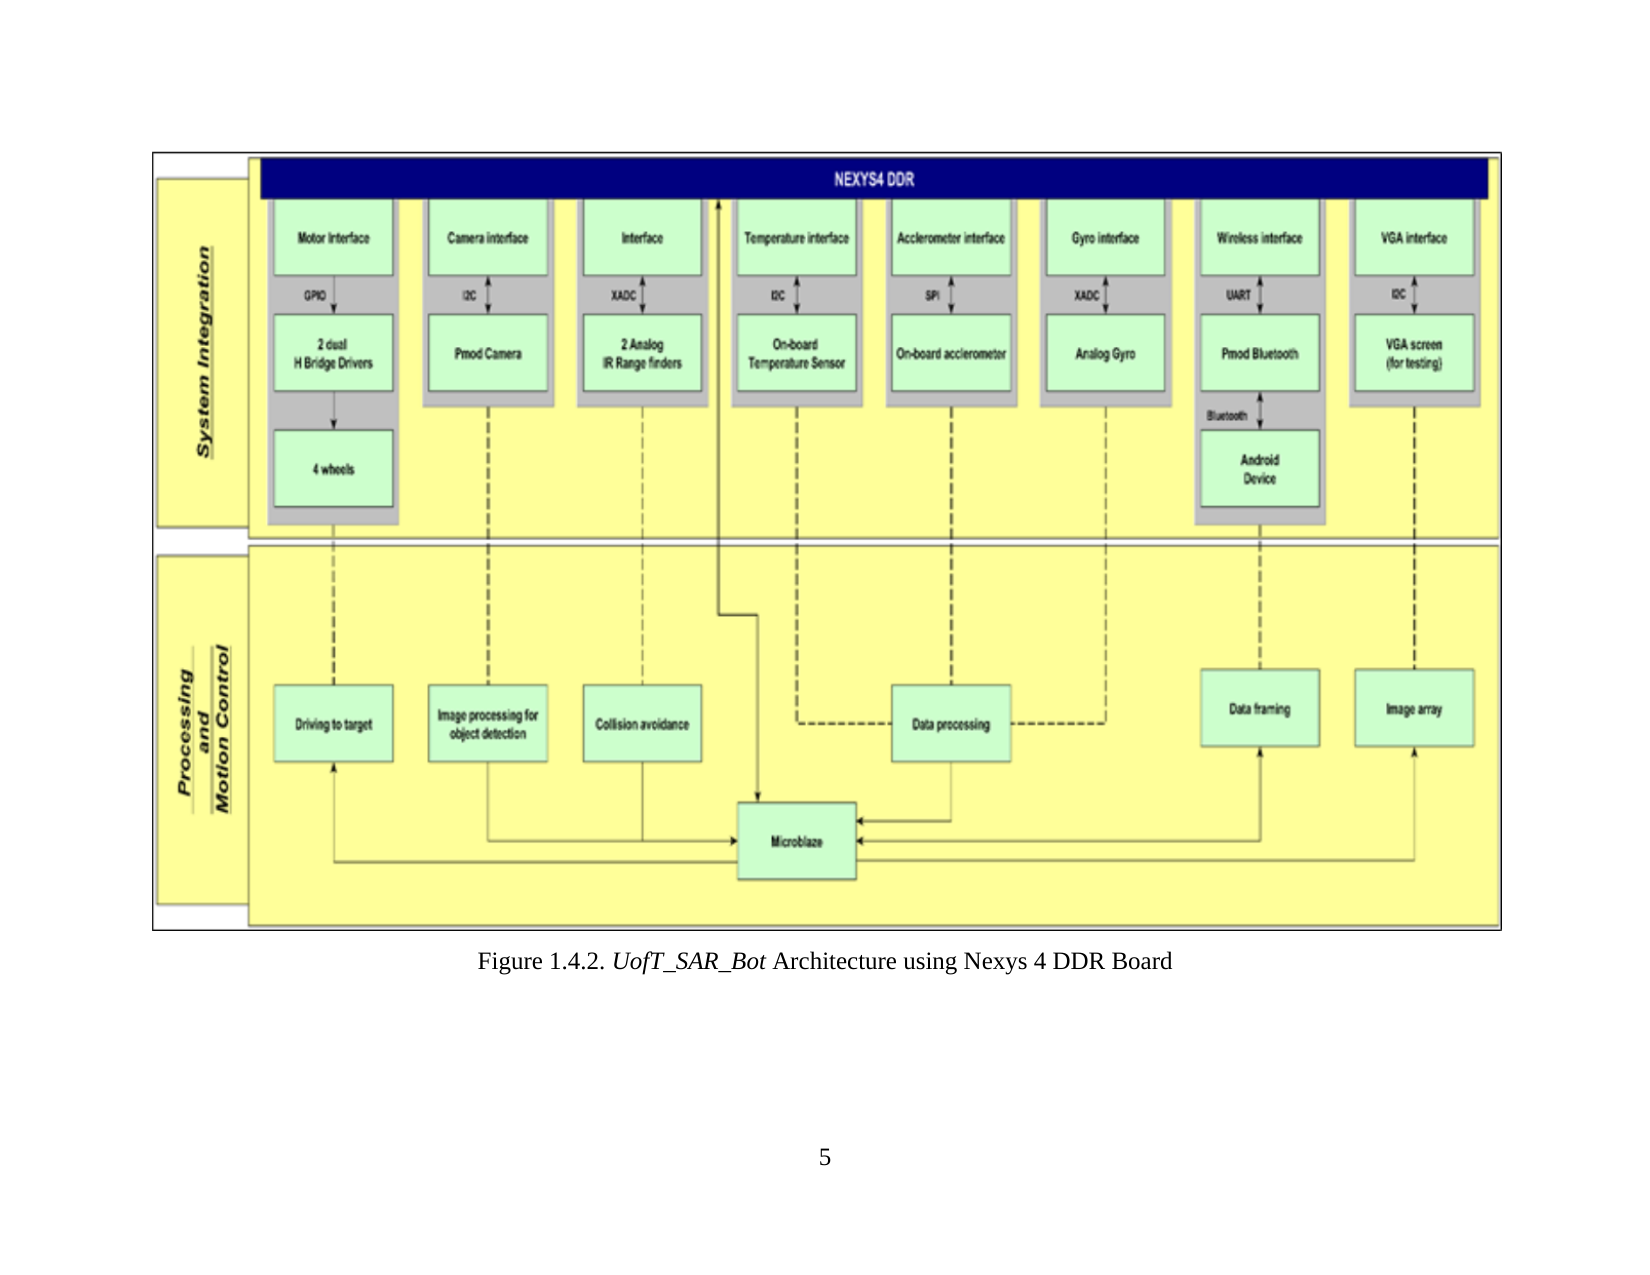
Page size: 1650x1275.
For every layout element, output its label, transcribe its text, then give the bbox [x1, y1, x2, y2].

text Figure 1.4.2. UofT_SAR_Bot Architecture using Nexys 4 DDR Board [150, 946, 1500, 974]
picture [153, 152, 1501, 931]
